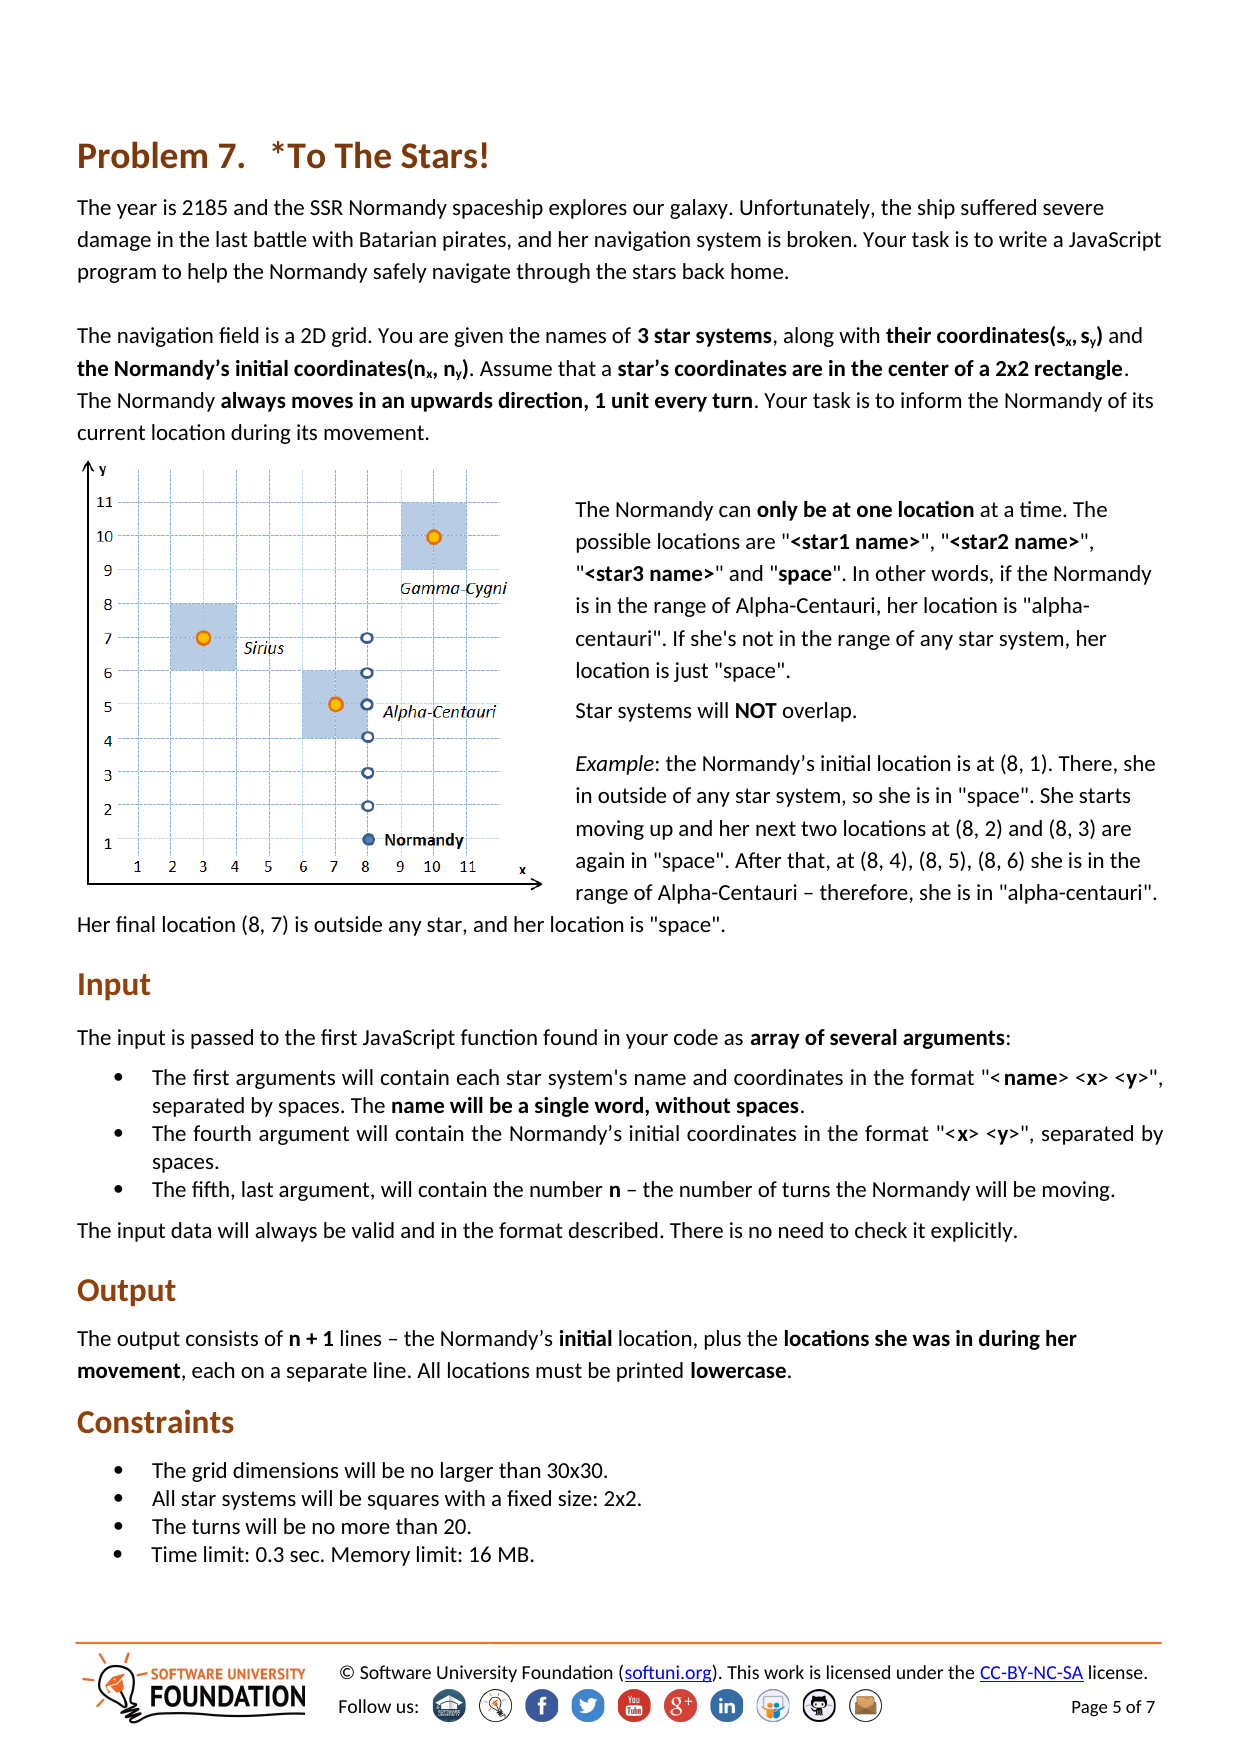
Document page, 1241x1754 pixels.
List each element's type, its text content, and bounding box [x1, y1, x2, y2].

list The turns will be no more than 20. [114, 1512, 1163, 1540]
picture [710, 1689, 744, 1722]
text The output consists of n + 1 lines – the Normandy’s initial location, plus the locations she was in during her movement, each on a separate line. All locations must be printed lowercase. [77, 1324, 1163, 1384]
subtitle The Normandy can only be at one location at a time. The possible locations are "<star1 name>", "<star2 name>", "<star3 name>" and "space". In other words, if the Normandy is in the range of Alpha-Centauri, her location is "alpha-centauri". If she's not in the range of any star system, her location is just "space". [557, 495, 1163, 684]
list Time limit: 0.3 sec. Memory limit: 16 MB. [114, 1540, 1163, 1568]
text The input data will always be valid and in the format described. There is no need to check it explicitly. [77, 1216, 1163, 1244]
picture [756, 1689, 790, 1722]
picture [571, 1689, 605, 1722]
picture [76, 450, 557, 902]
list The fifth, last argument, will contain the number n – the number of turns the Normandy will be moving. [114, 1175, 1163, 1203]
picture [479, 1689, 512, 1722]
picture [525, 1689, 559, 1722]
text Example: the Normandy’s initial location is at (8, 1). There, she in outside of any star system, so she is in "space". She starts moving up and her next two locations at (8, 2) and (8, 3) are again in "space". After that, at (8, 4), (8, 5), (8, 6) she is in the range of Alpha-Centauri – therefore, she is in "alpha-centauri". Her final location (8, 7) is outside any star, and her location is "space". [77, 749, 1163, 938]
text The year is 2185 and the SSR Normandy spaceship explores our galaxy. Unfortunately, the ship suffered severe damage in the last battle with Batarian pirates, and her navigation system is broken. Your task is to write a JavaScript program to help the Normandy safely navigate through the stars back home. [77, 193, 1163, 285]
list The first arguments will contain each star system's name and coordinates in the format "<name> <x> <y>", separated by spaces. The name will be a single word, without spaces. [114, 1063, 1163, 1119]
subtitle Constraints [77, 1401, 1163, 1442]
subtitle Output [77, 1269, 1163, 1309]
picture [802, 1689, 836, 1722]
picture [81, 1651, 305, 1724]
list The fourth argument will contain the Normandy’s initial coordinates in the format "<x> <y>", separated by spaces. [114, 1119, 1163, 1175]
list All star systems will be squares with a fixed size: 2x2. [114, 1484, 1163, 1512]
picture [617, 1689, 651, 1722]
picture [849, 1689, 882, 1722]
picture [664, 1689, 697, 1722]
text The navigation field is a 2D grid. You are given the names of 3 star systems, along with their coordinates(sx, sy) and the Normandy’s initial coordinates(nx, ny). Assume that a star’s coordinates are in the center of a 2x2 rectangle. The Normandy always moves in an upwards direction, 1 unit every turn. Your task is to inform the Normandy of its current location during its movement. [77, 322, 1163, 446]
subtitle *To The Stars! [77, 132, 1163, 178]
subtitle Input [77, 963, 1163, 1004]
text Star systems will NOT overlap. [557, 696, 1163, 724]
picture [432, 1689, 466, 1722]
list The grid dimensions will be no larger than 30x30. [114, 1456, 1163, 1484]
text The input is passed to the first JavaScript function found in your code as array of several arguments: [77, 1023, 1163, 1051]
